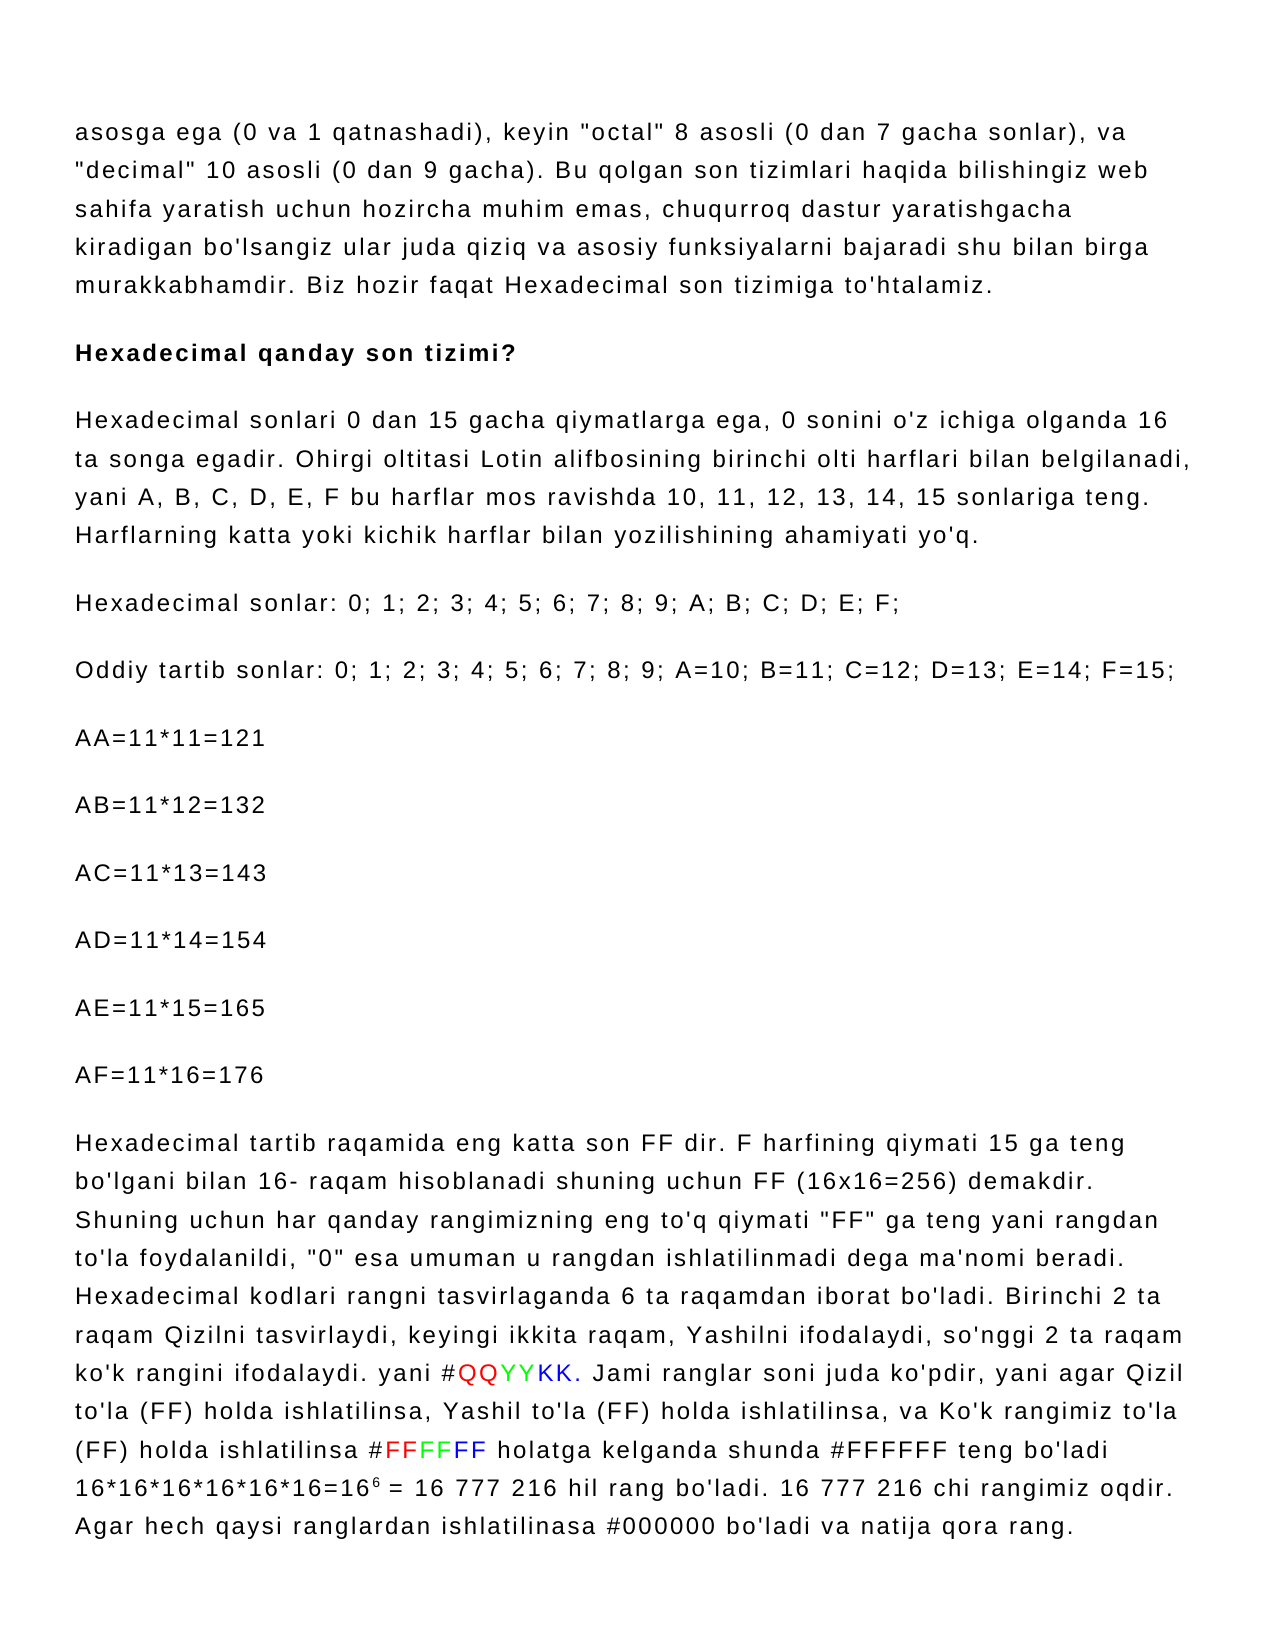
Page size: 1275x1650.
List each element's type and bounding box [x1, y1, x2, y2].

table_cell [72, 75, 1197, 1572]
